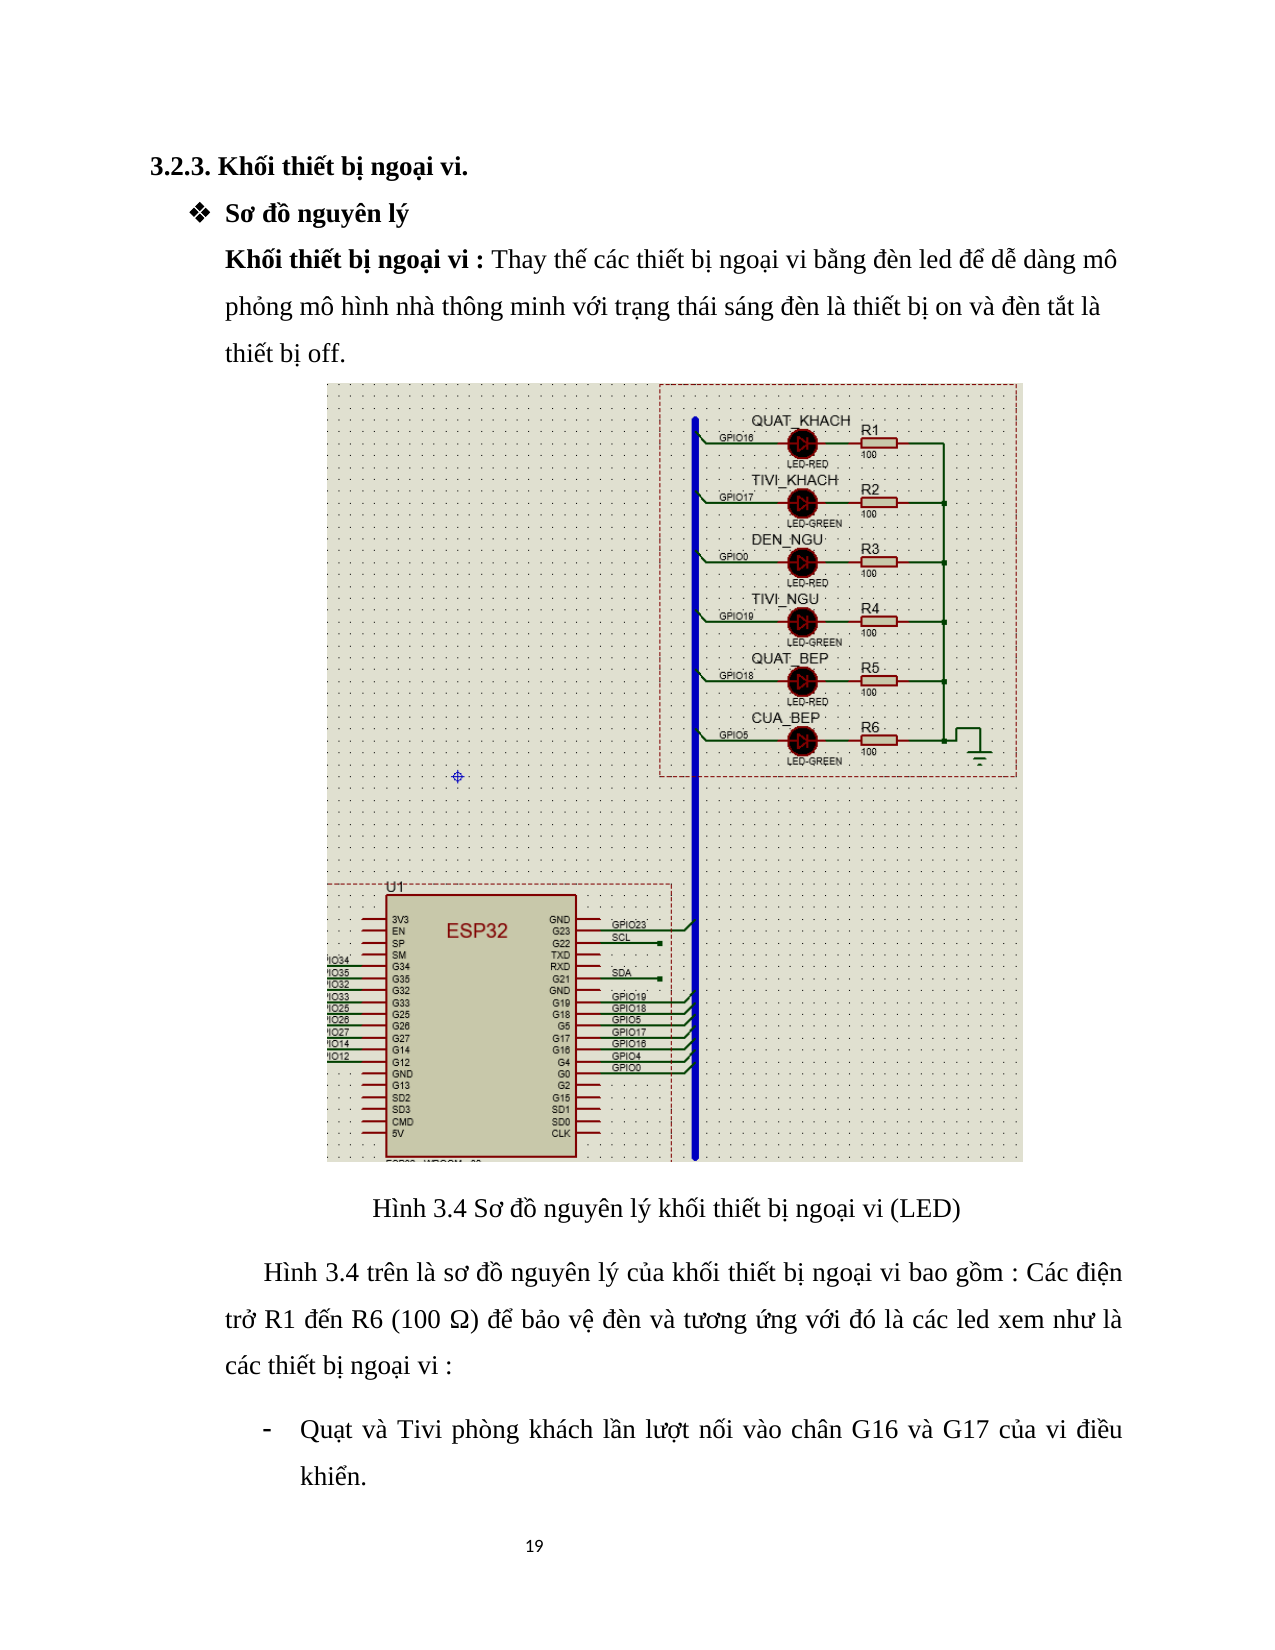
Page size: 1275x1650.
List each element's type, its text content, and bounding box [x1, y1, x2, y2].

list Sơ đồ nguyên lý [187, 197, 1125, 228]
text 3.2.3. Khối thiết bị ngoại vi. [150, 150, 1125, 181]
text Hình 3.4 Sơ đồ nguyên lý khối thiết bị ngoại vi (LED) [150, 1192, 1125, 1223]
list Quạt và Tivi phòng khách lần lượt nối vào chân G16 và G17 của vi điều khiển. [262, 1413, 1125, 1491]
list Khối thiết bị ngoại vi : Thay thế các thiết bị ngoại vi bằng đèn led để dễ dàng mô phỏng mô hình nhà thông minh với trạng thái sáng đèn là thiết bị on và đèn tắt là thiết bị off. [225, 243, 1125, 368]
picture [327, 383, 1023, 1162]
text Hình 3.4 trên là sơ đồ nguyên lý của khối thiết bị ngoại vi bao gồm : Các điện trở R1 đến R6 (100 Ω) để bảo vệ đèn và tương ứng với đó là các led xem như là các thiết bị ngoại vi : [225, 1256, 1125, 1381]
